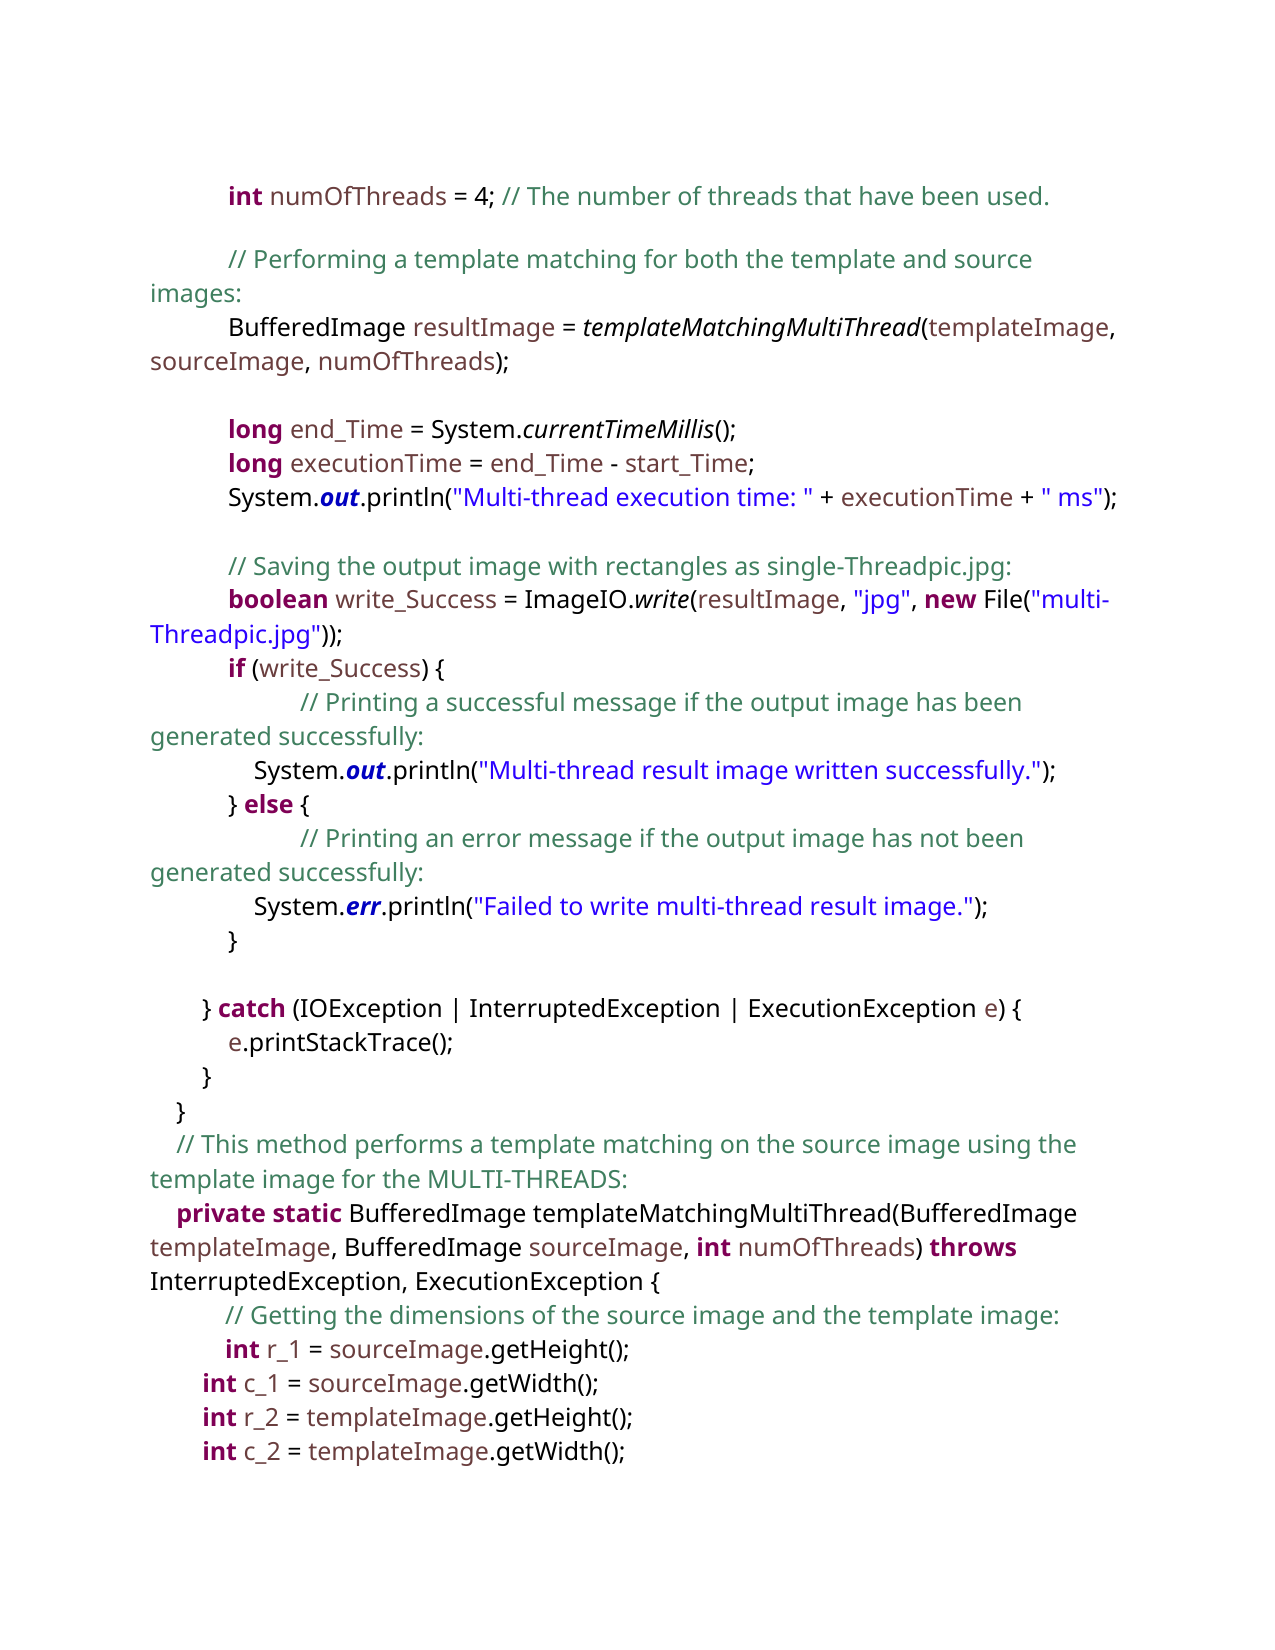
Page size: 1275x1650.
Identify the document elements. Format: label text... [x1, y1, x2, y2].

text e.printStackTrace(); [150, 1025, 1125, 1059]
text System.out.println("Multi-thread execution time: " + executionTime + " ms"); [150, 480, 1125, 514]
text private static BufferedImage templateMatchingMultiThread(BufferedImage templateImage, BufferedImage sourceImage, int numOfThreads) throws InterruptedException, ExecutionException { [150, 1195, 1125, 1297]
text int numOfThreads = 4; // The number of threads that have been used. [150, 179, 1125, 213]
text } else { [150, 787, 1125, 821]
text } catch (IOException | InterruptedException | ExecutionException e) { [150, 991, 1125, 1025]
text } [150, 1093, 1125, 1127]
text int c_2 = templateImage.getWidth(); [150, 1434, 1125, 1468]
text int r_2 = templateImage.getHeight(); [150, 1400, 1125, 1434]
text // Saving the output image with rectangles as single-Threadpic.jpg: [150, 548, 1125, 582]
text int c_1 = sourceImage.getWidth(); [150, 1366, 1125, 1400]
text boolean write_Success = ImageIO.write(resultImage, "jpg", new File("multi-Threadpic.jpg")); [150, 582, 1125, 650]
text } [150, 923, 1125, 957]
text // Printing a successful message if the output image has been generated successfully: [150, 684, 1125, 752]
text int r_1 = sourceImage.getHeight(); [150, 1332, 1125, 1366]
text } [150, 1059, 1125, 1093]
text long executionTime = end_Time - start_Time; [150, 446, 1125, 480]
text // This method performs a template matching on the source image using the template image for the MULTI-THREADS: [150, 1127, 1125, 1195]
text System.out.println("Multi-thread result image written successfully."); [150, 752, 1125, 787]
text BufferedImage resultImage = templateMatchingMultiThread(templateImage, sourceImage, numOfThreads); [150, 310, 1125, 378]
text // Getting the dimensions of the source image and the template image: [150, 1297, 1125, 1332]
text // Printing an error message if the output image has not been generated successfully: [150, 821, 1125, 889]
text long end_Time = System.currentTimeMillis(); [150, 412, 1125, 446]
text System.err.println("Failed to write multi-thread result image."); [150, 889, 1125, 923]
text if (write_Success) { [150, 650, 1125, 684]
text // Performing a template matching for both the template and source images: [150, 242, 1125, 310]
